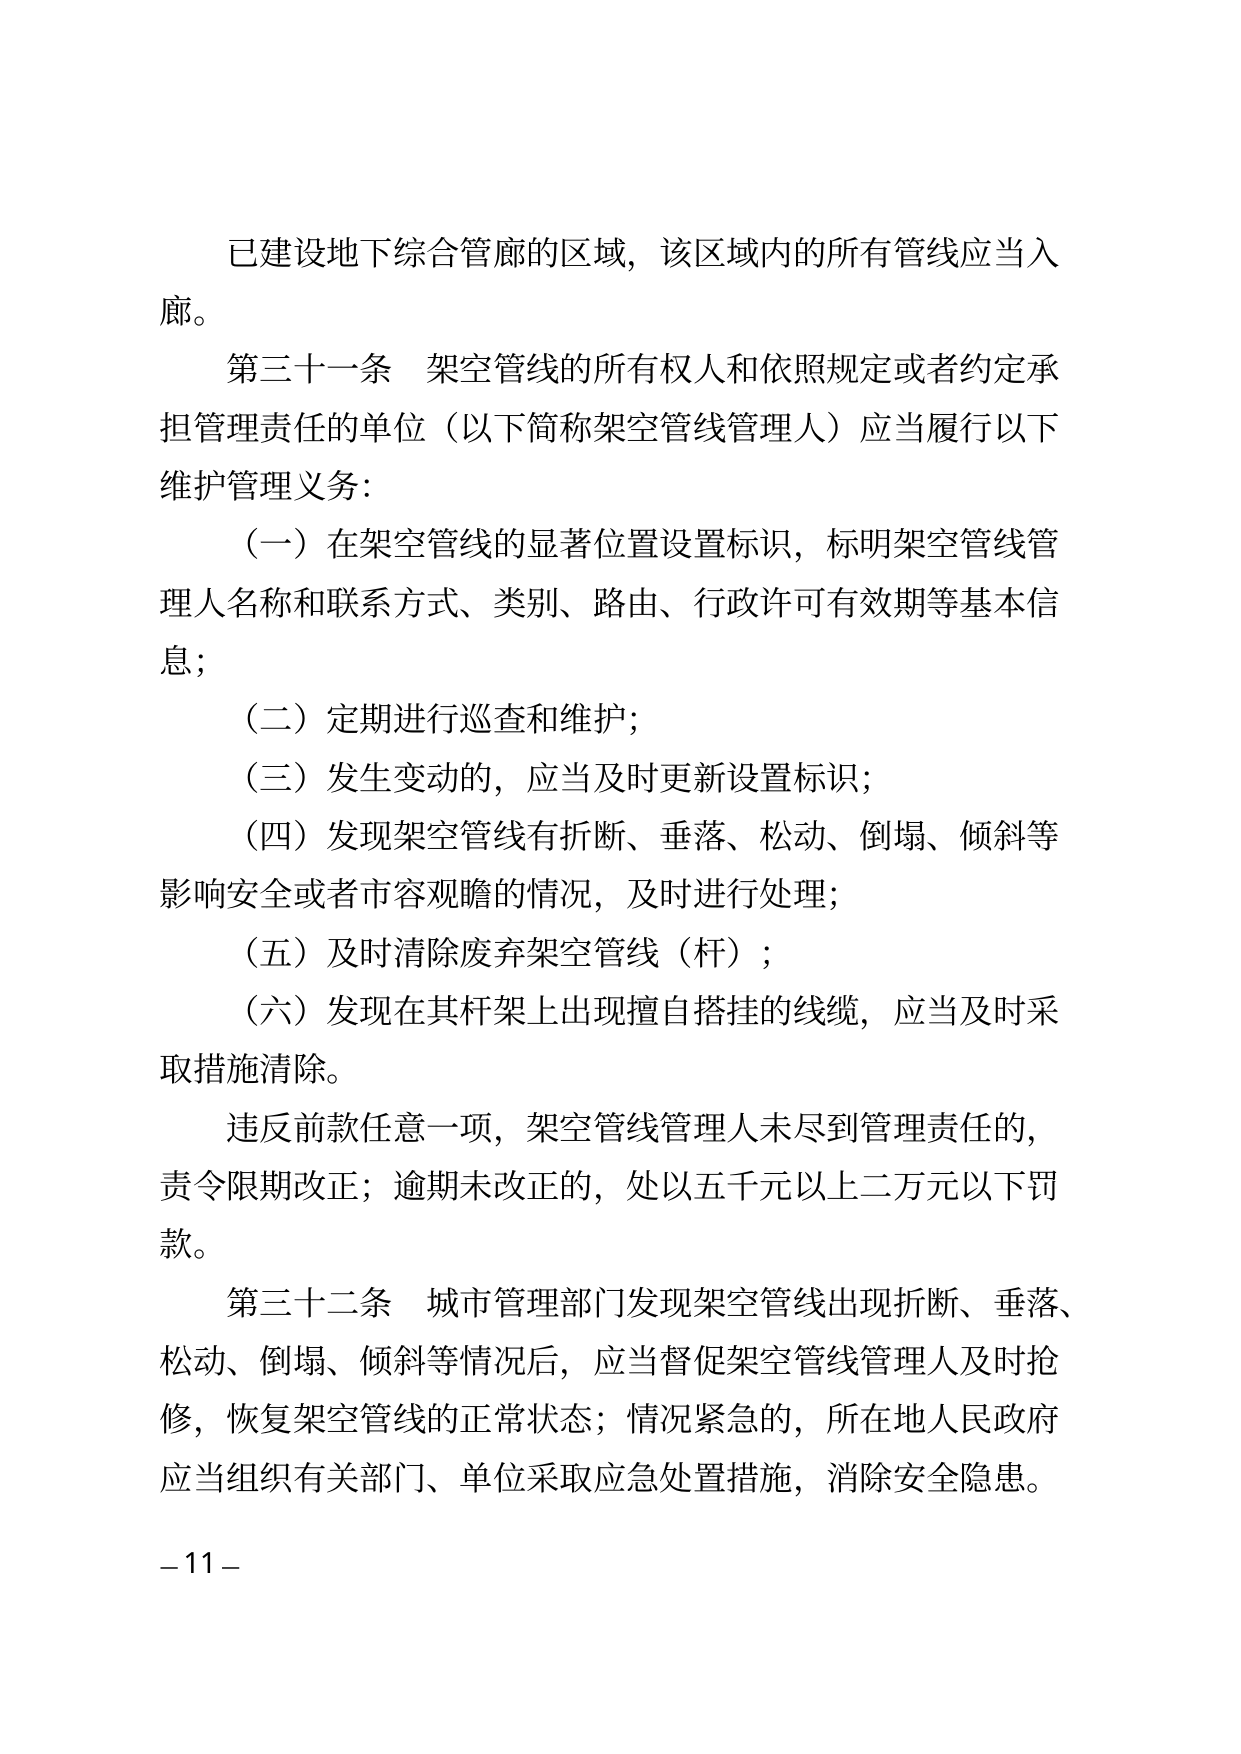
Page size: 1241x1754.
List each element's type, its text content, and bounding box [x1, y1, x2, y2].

text （一）在架空管线的显著位置设置标识，标明架空管线管理人名称和联系方式、类别、路由、行政许可有效期等基本信息； [159, 510, 1081, 685]
text （五）及时清除废弃架空管线（杆）； [159, 918, 1081, 977]
text 已建设地下综合管廊的区域，该区域内的所有管线应当入廊。 [159, 218, 1081, 335]
text （四）发现架空管线有折断、垂落、松动、倒塌、倾斜等影响安全或者市容观瞻的情况，及时进行处理； [159, 802, 1081, 918]
text （三）发生变动的，应当及时更新设置标识； [159, 743, 1081, 802]
text 违反前款任意一项，架空管线管理人未尽到管理责任的，责令限期改正；逾期未改正的，处以五千元以上二万元以下罚款。 [159, 1093, 1081, 1268]
text 第三十二条 城市管理部门发现架空管线出现折断、垂落、松动、倒塌、倾斜等情况后，应当督促架空管线管理人及时抢修，恢复架空管线的正常状态；情况紧急的，所在地人民政府应当组织有关部门、单位采取应急处置措施，消除安全隐患。 [159, 1268, 1081, 1502]
text （二）定期进行巡查和维护； [159, 685, 1081, 743]
text （六）发现在其杆架上出现擅自搭挂的线缆，应当及时采取措施清除。 [159, 977, 1081, 1093]
text 第三十一条 架空管线的所有权人和依照规定或者约定承担管理责任的单位（以下简称架空管线管理人）应当履行以下维护管理义务： [159, 335, 1081, 510]
